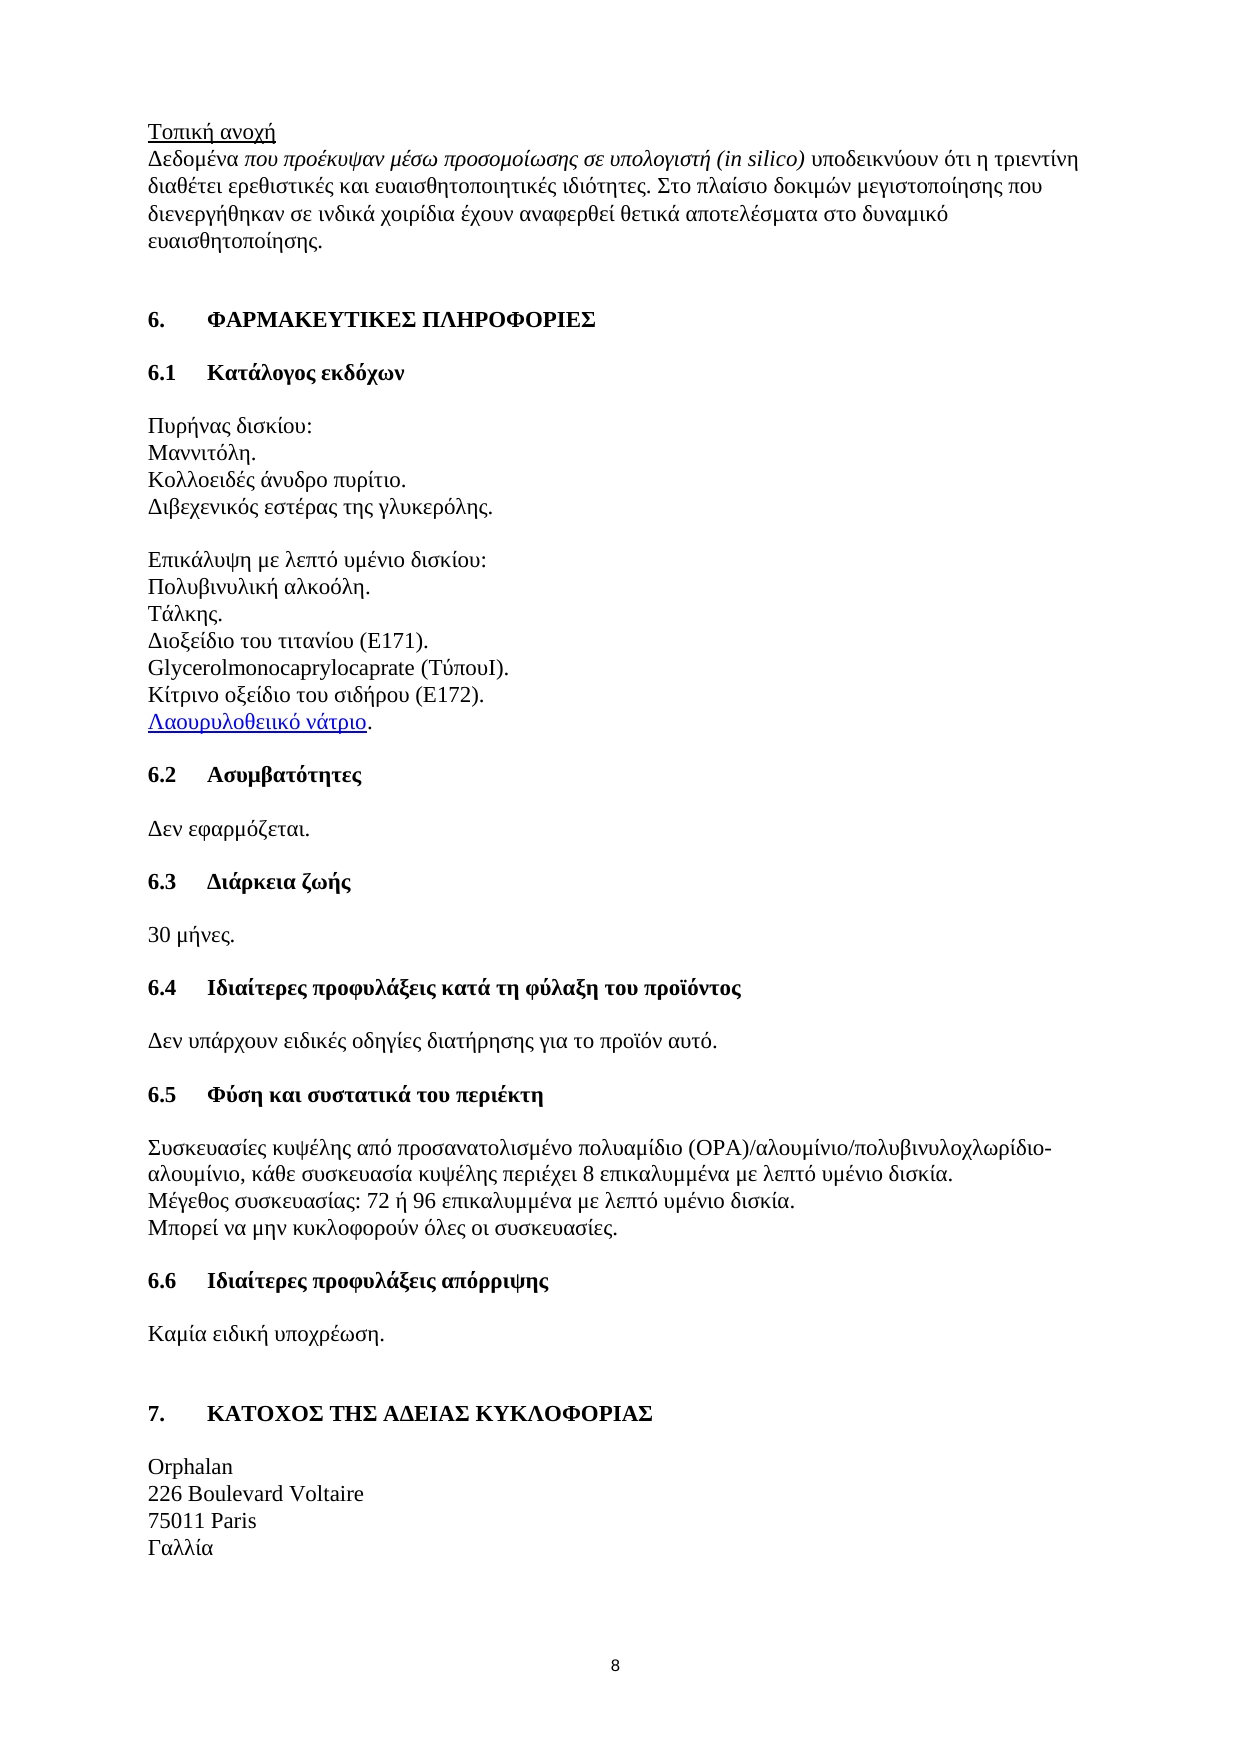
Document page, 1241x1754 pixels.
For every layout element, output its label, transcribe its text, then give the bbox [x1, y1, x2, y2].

text Glycerolmonocaprylocaprate (ΤύπουI). [148, 654, 1092, 681]
text Κολλοειδές άνυδρο πυρίτιο. [148, 466, 1092, 493]
text Δεδομένα που προέκυψαν μέσω προσομοίωσης σε υπολογιστή (in silico) υποδεικνύουν ότι η τριεντίνη διαθέτει ερεθιστικές και ευαισθητοποιητικές ιδιότητες. Στο πλαίσιο δοκιμών μεγιστοποίησης που διενεργήθηκαν σε ινδικά χοιρίδια έχουν αναφερθεί θετικά αποτελέσματα στο δυναμικό ευαισθητοποίησης. [148, 145, 1092, 253]
text Καμία ειδική υποχρέωση. [148, 1320, 1092, 1347]
list Κατάλογος εκδόχων [148, 359, 1092, 385]
list Ιδιαίτερες προφυλάξεις απόρριψης [148, 1267, 1092, 1294]
text Λαουρυλοθειικό νάτριο. [148, 708, 1092, 735]
list ΦΑΡΜΑΚΕΥΤΙΚΕΣ ΠΛΗΡΟΦΟΡΙΕΣ [148, 306, 1092, 333]
text Πολυβινυλική αλκοόλη. [148, 573, 1092, 600]
text Γαλλία [148, 1534, 1092, 1561]
text Orphalan [148, 1453, 1092, 1480]
text Διοξείδιο του τιτανίου (Ε171). [148, 627, 1092, 654]
text Τάλκης. [148, 600, 1092, 627]
list ΚΑΤΟΧΟΣ ΤΗΣ ΑΔΕΙΑΣ ΚΥΚΛΟΦΟΡΙΑΣ [148, 1400, 1092, 1426]
text Πυρήνας δισκίου: [148, 412, 1092, 439]
text Μέγεθος συσκευασίας: 72 ή 96 επικαλυμμένα με λεπτό υμένιο δισκία. [148, 1187, 1092, 1214]
text Μπορεί να μην κυκλοφορούν όλες οι συσκευασίες. [148, 1214, 1092, 1241]
text Επικάλυψη με λεπτό υμένιο δισκίου: [148, 546, 1092, 573]
list Ιδιαίτερες προφυλάξεις κατά τη φύλαξη του προϊόντος [148, 974, 1092, 1000]
text 75011 Paris [148, 1507, 1092, 1534]
text Μαννιτόλη. [148, 439, 1092, 466]
text 226 Boulevard Voltaire [148, 1480, 1092, 1507]
text 30 μήνες. [148, 920, 1092, 947]
text Διβεχενικός εστέρας της γλυκερόλης. [148, 493, 1092, 520]
list Διάρκεια ζωής [148, 868, 1092, 894]
text Δεν εφαρμόζεται. [148, 814, 1092, 841]
list Ασυμβατότητες [148, 762, 1092, 788]
text Τοπική ανοχή [148, 118, 1092, 145]
list Φύση και συστατικά του περιέκτη [148, 1081, 1092, 1107]
text Κίτρινο οξείδιο του σιδήρου (Ε172). [148, 681, 1092, 708]
text Δεν υπάρχουν ειδικές οδηγίες διατήρησης για το προϊόν αυτό. [148, 1027, 1092, 1054]
text Συσκευασίες κυψέλης από προσανατολισμένο πολυαμίδιο (OPA)/αλουμίνιο/πολυβινυλοχλωρίδιο-αλουμίνιο, κάθε συσκευασία κυψέλης περιέχει 8 επικαλυμμένα με λεπτό υμένιο δισκία. [148, 1134, 1092, 1187]
